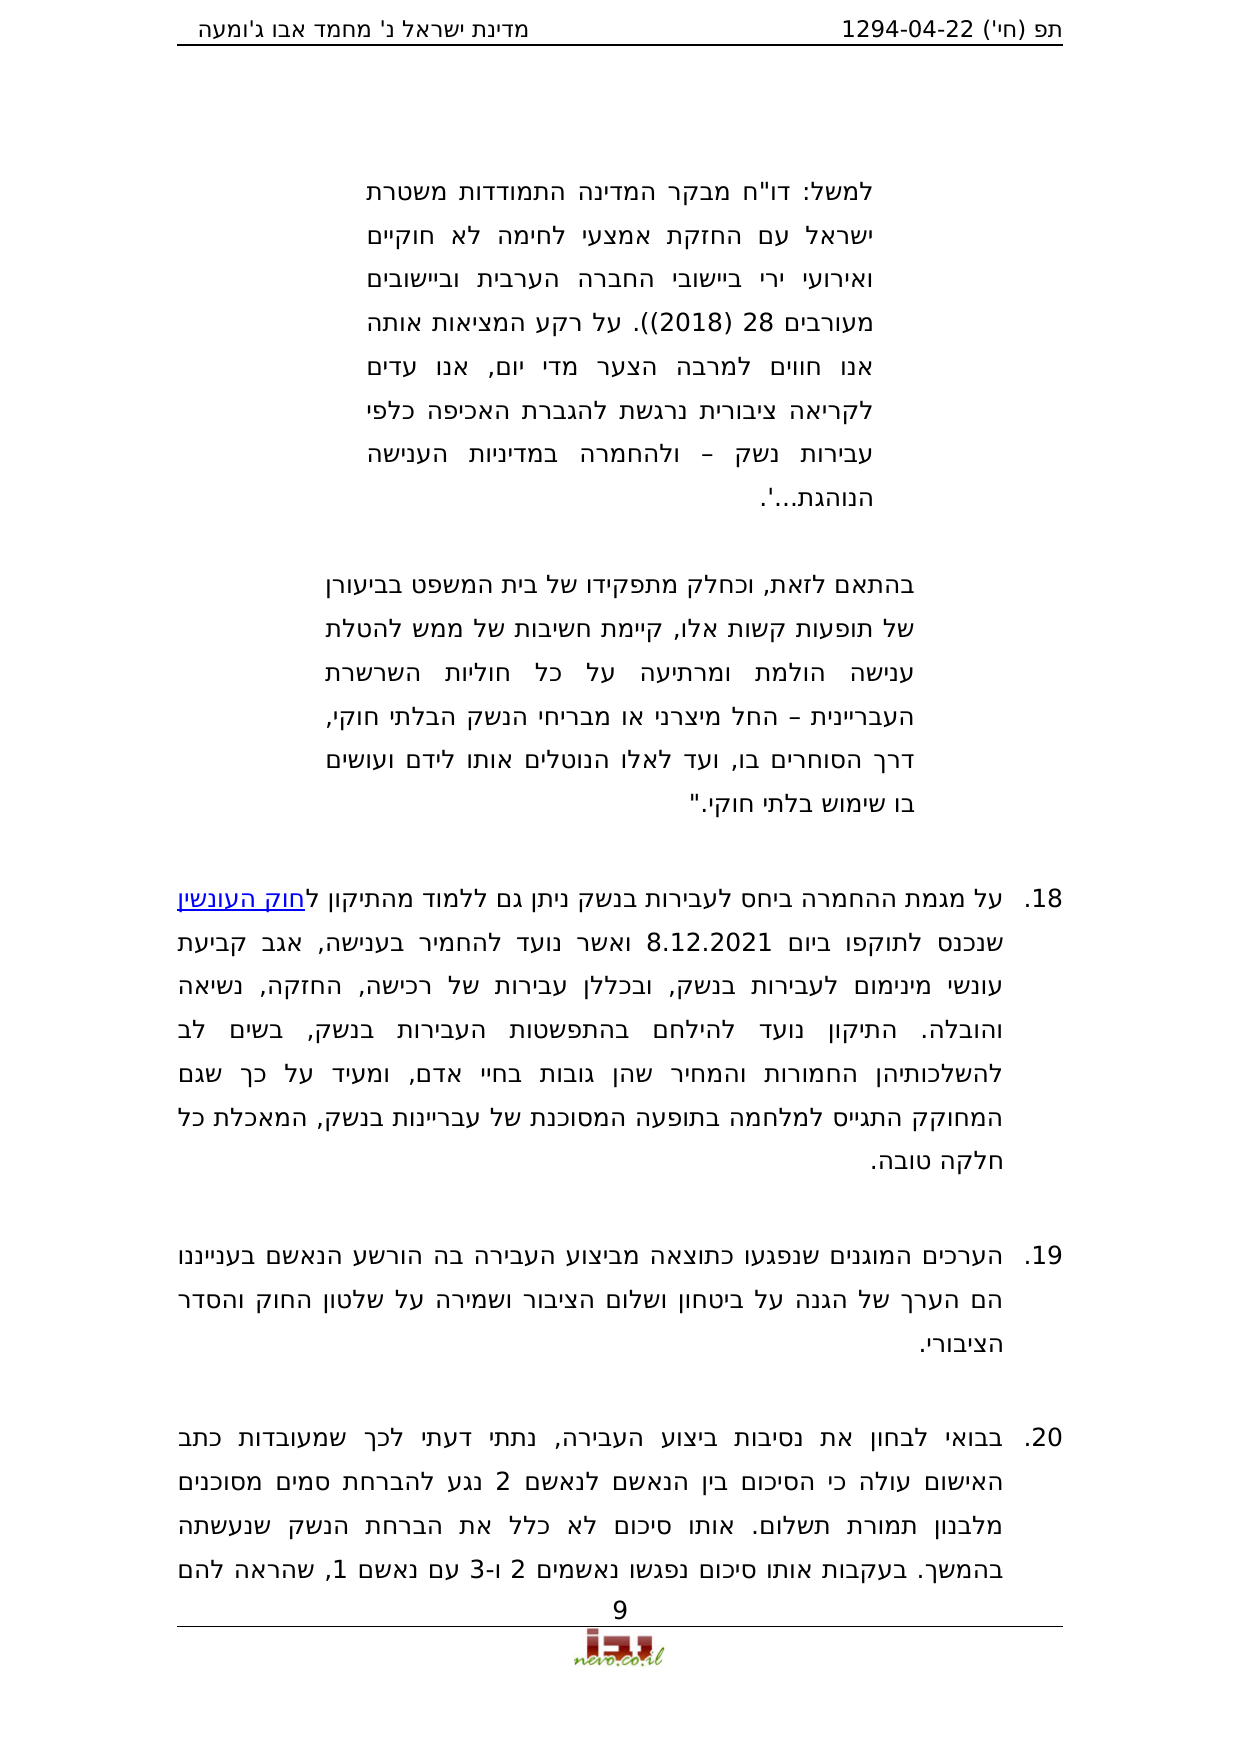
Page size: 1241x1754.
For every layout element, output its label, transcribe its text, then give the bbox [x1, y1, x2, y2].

text 18. על מגמת ההחמרה ביחס לעבירות בנשק ניתן גם ללמוד מהתיקון לחוק העונשין שנכנס לתוקפו ביום 8.12.2021 ואשר נועד להחמיר בענישה, אגב קביעת עונשי מינימום לעבירות בנשק, ובכללן עבירות של רכישה, החזקה, נשיאה והובלה. התיקון נועד להילחם בהתפשטות העבירות בנשק, בשים לב להשלכותיהן החמורות והמחיר שהן גובות בחיי אדם, ומעיד על כך שגם המחוקק התגייס למלחמה בתופעה המסוכנת של עבריינות בנשק, המאכלת כל חלקה טובה. [177, 884, 1063, 1176]
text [366, 177, 933, 513]
text 19. הערכים המוגנים שנפגעו כתוצאה מביצוע העבירה בה הורשע הנאשם בענייננו הם הערך של הגנה על ביטחון ושלום הציבור ושמירה על שלטון החוק והסדר הציבורי. [177, 1241, 1063, 1358]
text בהתאם לזאת, וכחלק מתפקידו של בית המשפט בביעורן של תופעות קשות אלו, קיימת חשיבות של ממש להטלת ענישה הולמת ומרתיעה על כל חוליות השרשרת העבריינית – החל מיצרני או מבריחי הנשק הבלתי חוקי, דרך הסוחרים בו, ועד לאלו הנוטלים אותו לידם ועושים בו שימוש בלתי חוקי." [325, 571, 915, 818]
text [177, 1424, 1063, 1584]
picture [574, 1628, 666, 1667]
